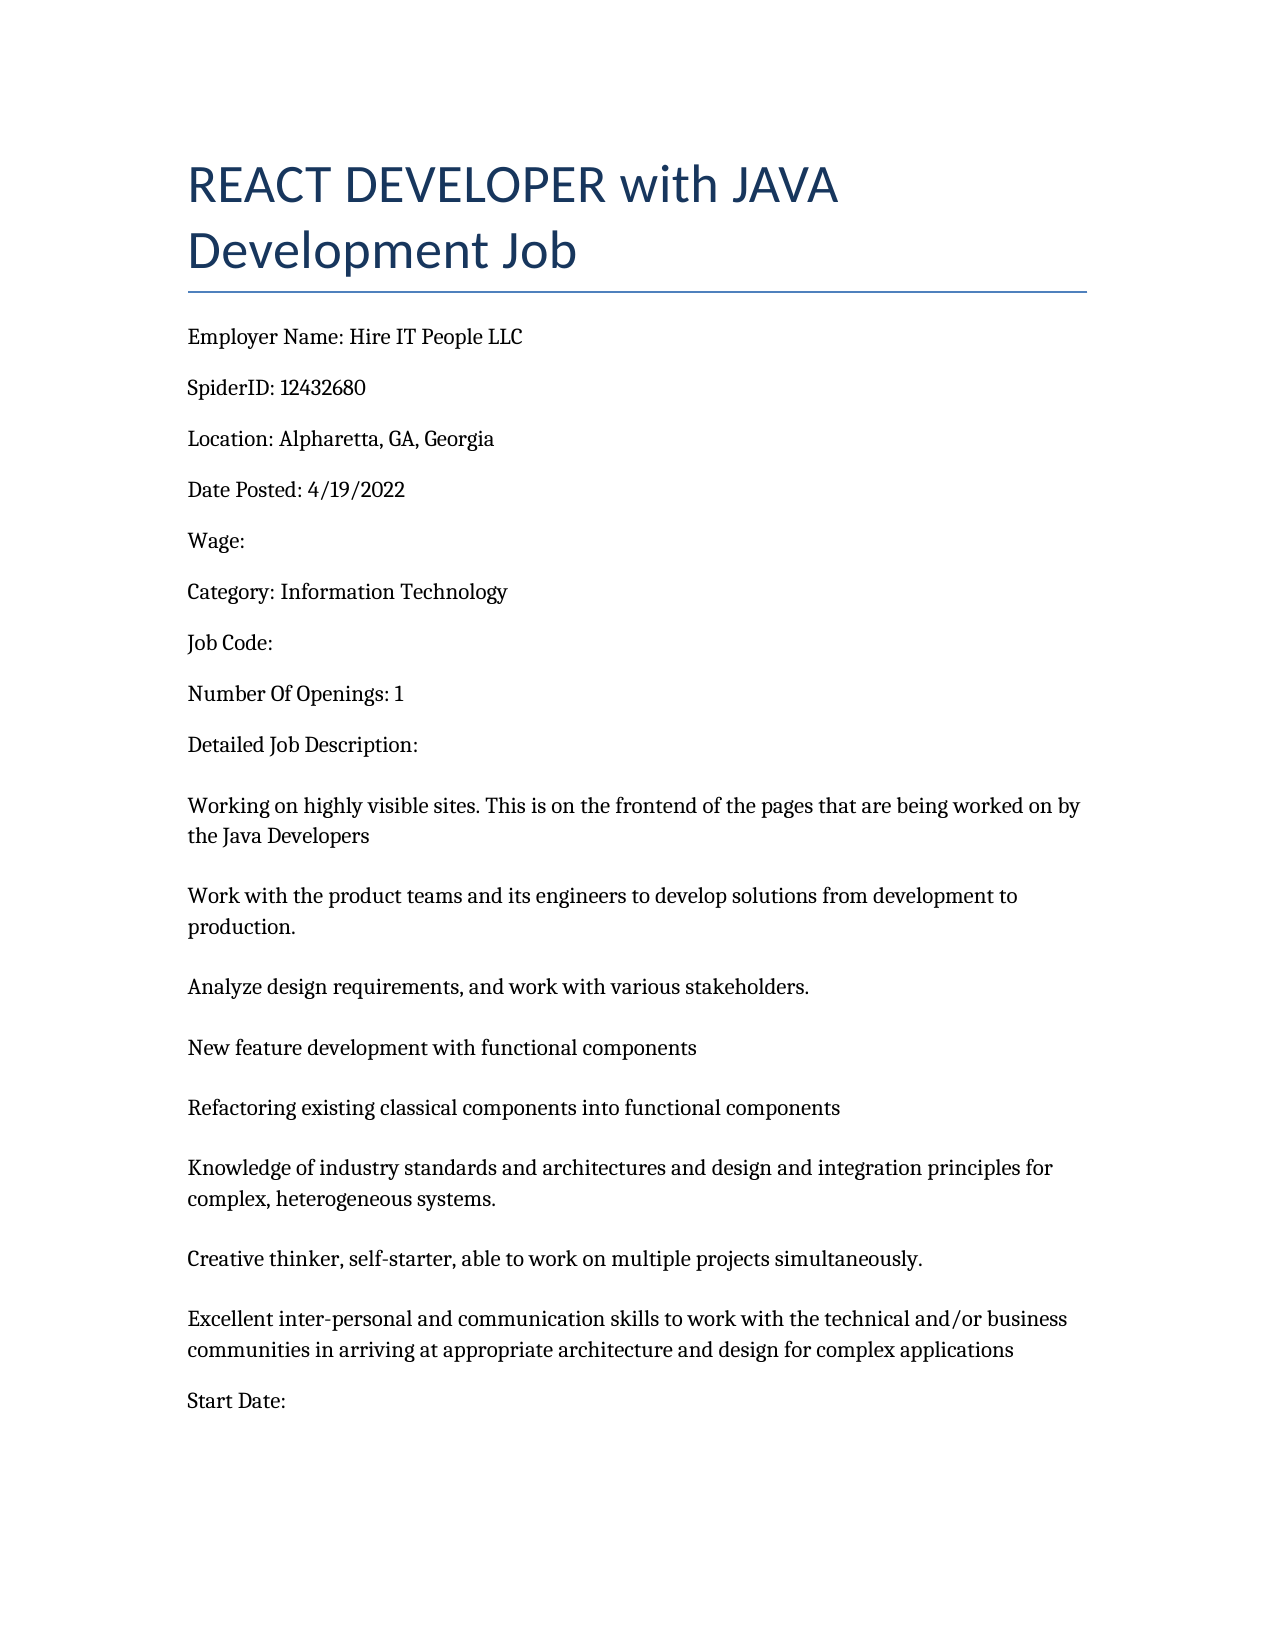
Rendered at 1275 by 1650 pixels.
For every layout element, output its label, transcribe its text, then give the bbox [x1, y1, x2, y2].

text Wage: [187, 528, 1087, 554]
text SpiderID: 12432680 [187, 375, 1087, 401]
title REACT DEVELOPER with JAVA Development Job [187, 150, 1087, 293]
text Detailed Job Description: Working on highly visible sites. This is on the frontend of the pages that are being worked on by the Java Developers Work with the product teams and its engineers to develop solutions from development to production. Analyze design requirements, and work with various stakeholders. New feature development with functional components Refactoring existing classical components into functional components Knowledge of industry standards and architectures and design and integration principles for complex, heterogeneous systems. Creative thinker, self-starter, able to work on multiple projects simultaneously. Excellent inter-personal and communication skills to work with the technical and/or business communities in arriving at appropriate architecture and design for complex applications [187, 732, 1087, 1363]
text Number Of Openings: 1 [187, 681, 1087, 708]
text Employer Name: Hire IT People LLC [187, 324, 1087, 350]
text Category: Information Technology [187, 579, 1087, 606]
text Job Code: [187, 630, 1087, 657]
text Location: Alpharetta, GA, Georgia [187, 426, 1087, 452]
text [187, 1387, 1087, 1474]
text Date Posted: 4/19/2022 [187, 477, 1087, 503]
